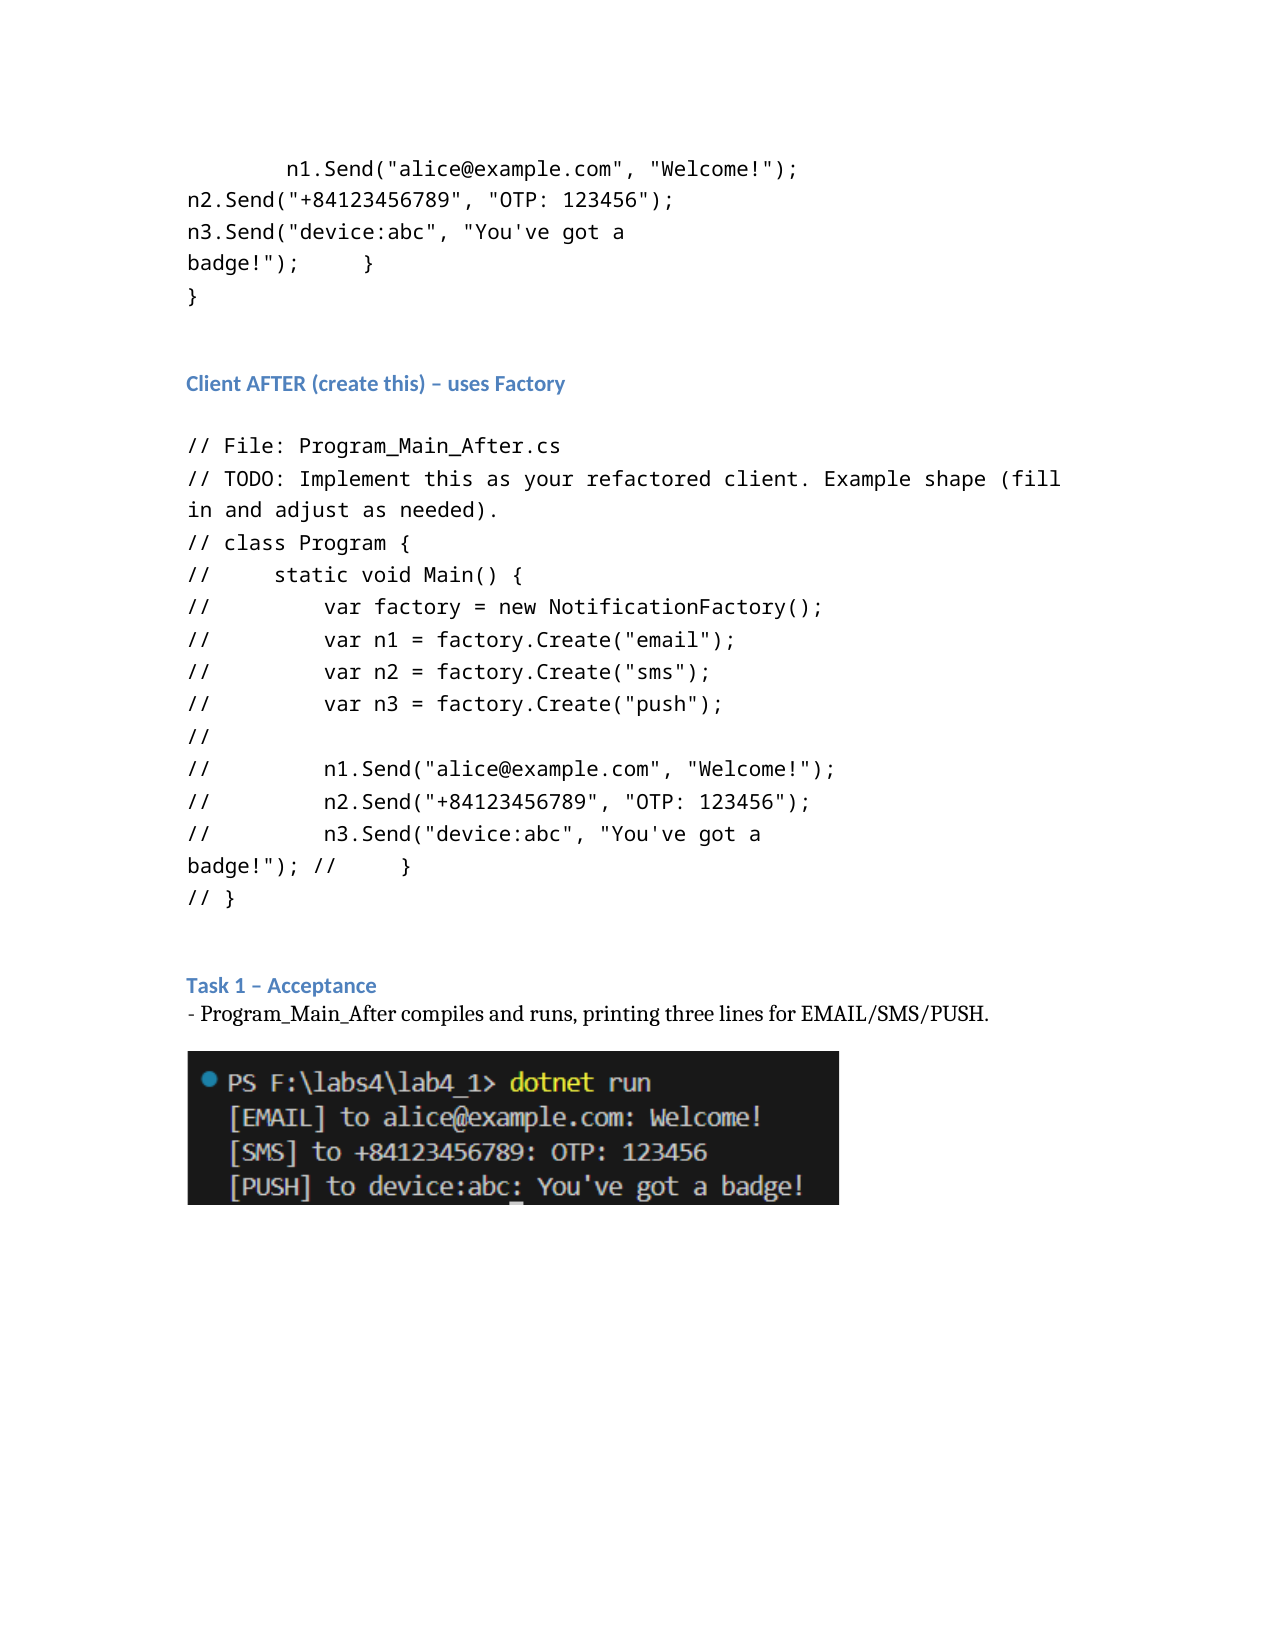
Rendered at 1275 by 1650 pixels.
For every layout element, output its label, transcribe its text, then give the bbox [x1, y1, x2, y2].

text // var factory = new NotificationFactory(); [186, 592, 1070, 621]
text // } [186, 883, 1070, 912]
list Program_Main_After compiles and runs, printing three lines for EMAIL/SMS/PUSH. [187, 1001, 1081, 1028]
text // File: Program_Main_After.cs [186, 431, 1070, 460]
text n1.Send("alice@example.com", "Welcome!"); n2.Send("+84123456789", "OTP: 123456"); n3.Send("device:abc", "You've got a badge!"); } [186, 154, 817, 277]
picture [187, 1051, 840, 1205]
text // class Program { [186, 528, 1070, 556]
text } [186, 281, 1070, 309]
text // [186, 722, 1070, 750]
subtitle Task 1 – Acceptance [186, 971, 657, 999]
text // static void Main() { [186, 560, 1070, 588]
subtitle Client AFTER (create this) – uses Factory [186, 369, 657, 397]
text // TODO: Implement this as your refactored client. Example shape (fill in and adjust as needed). [186, 464, 1070, 524]
text // var n3 = factory.Create("push"); [186, 689, 1070, 718]
text // var n2 = factory.Create("sms"); [186, 657, 1070, 686]
text // n1.Send("alice@example.com", "Welcome!"); [186, 754, 1070, 783]
text // var n1 = factory.Create("email"); [186, 625, 1070, 653]
text // n3.Send("device:abc", "You've got a badge!"); // } [186, 819, 863, 879]
text // n2.Send("+84123456789", "OTP: 123456"); [186, 787, 1070, 815]
